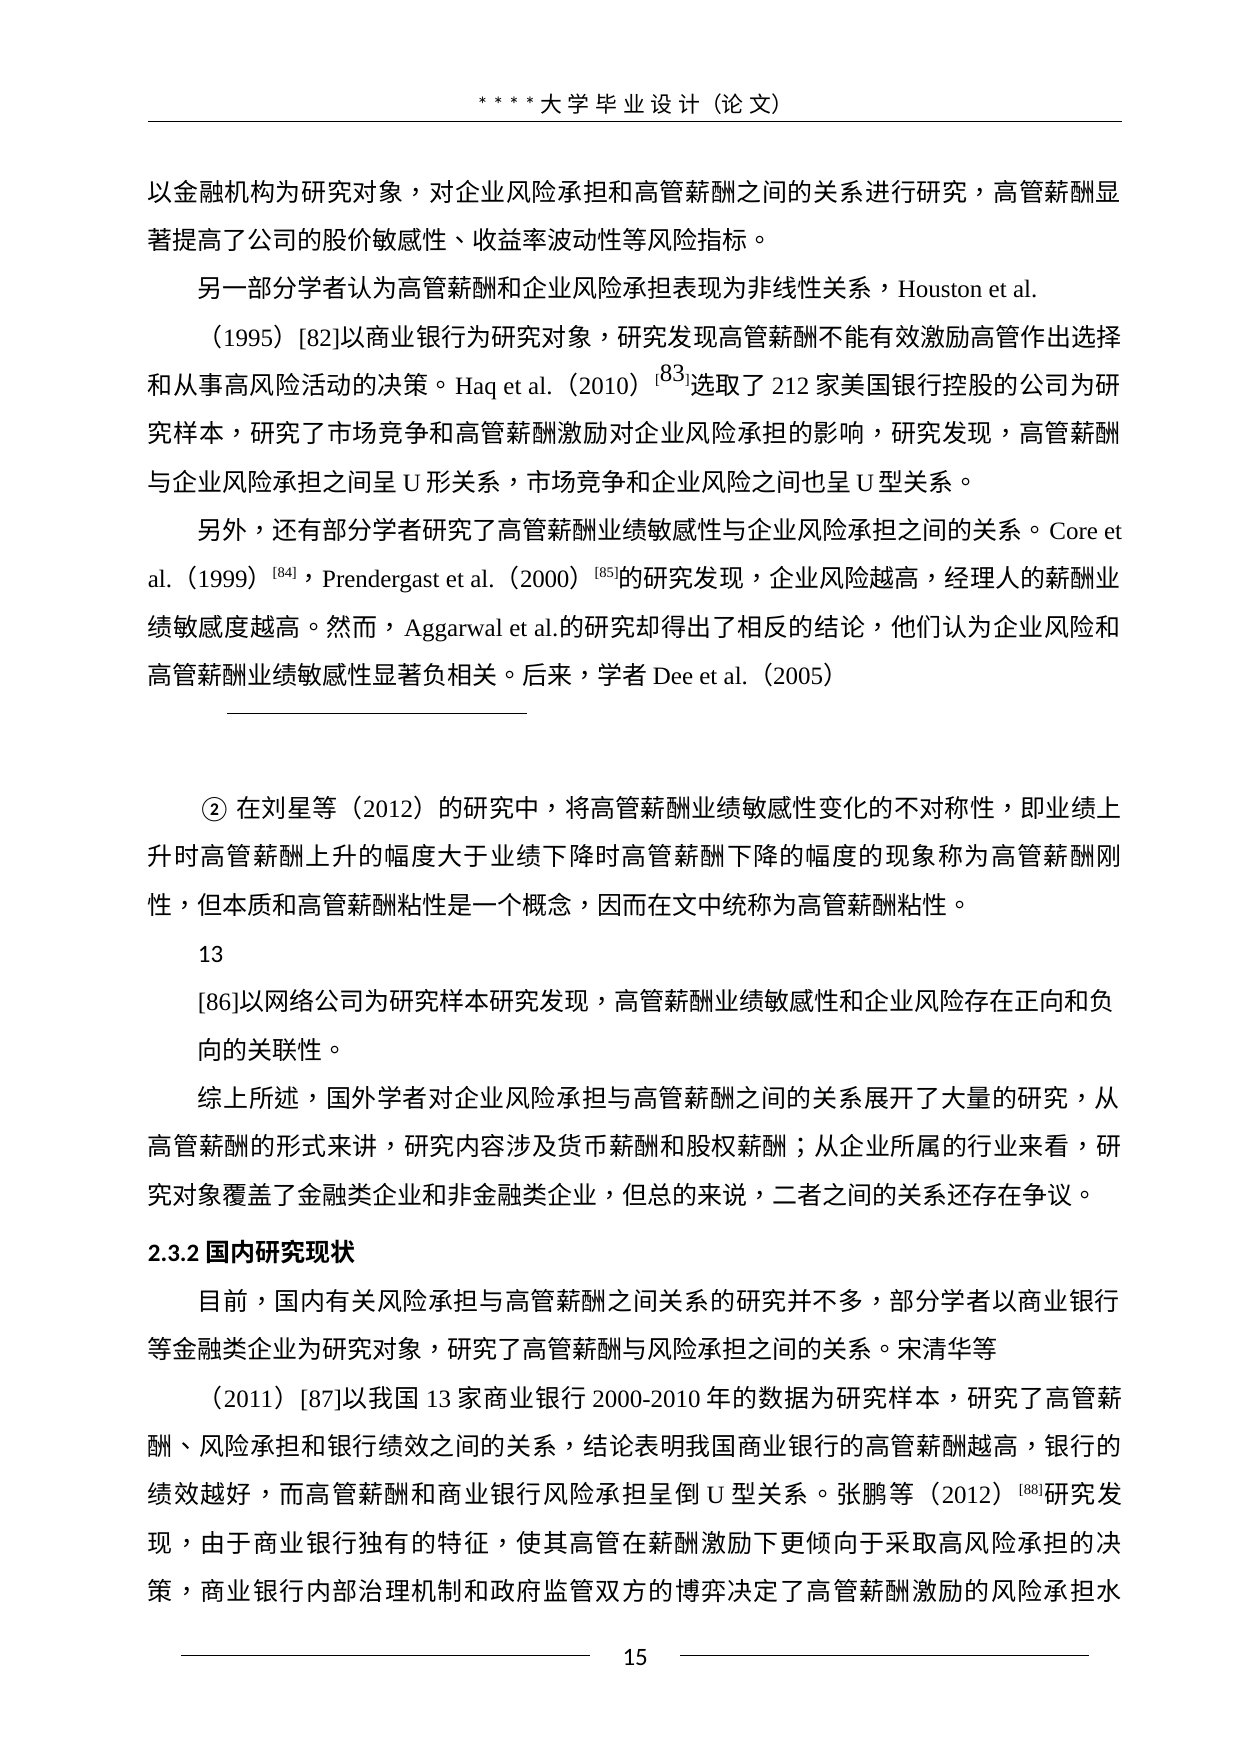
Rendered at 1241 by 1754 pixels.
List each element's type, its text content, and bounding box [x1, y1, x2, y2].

text 综上所述，国外学者对企业风险承担与高管薪酬之间的关系展开了大量的研究，从高管薪酬的形式来讲，研究内容涉及货币薪酬和股权薪酬；从企业所属的行业来看，研究对象覆盖了金融类企业和非金融类企业，但总的来说，二者之间的关系还存在争议。 [148, 1065, 1122, 1210]
subtitle 2.3.2 国内研究现状 [148, 1234, 1122, 1268]
text （1995）[82]以商业银行为研究对象，研究发现高管薪酬不能有效激励高管作出选择和从事高风险活动的决策。Haq et al.（2010）[83]选取了212家美国银行控股的公司为研究样本，研究了市场竞争和高管薪酬激励对企业风险承担的影响，研究发现，高管薪酬与企业风险承担之间呈U形关系，市场竞争和企业风险之间也呈U型关系。 [148, 304, 1122, 497]
text 目前，国内有关风险承担与高管薪酬之间关系的研究并不多，部分学者以商业银行等金融类企业为研究对象，研究了高管薪酬与风险承担之间的关系。宋清华等 [148, 1268, 1122, 1365]
text ②在刘星等（2012）的研究中，将高管薪酬业绩敏感性变化的不对称性，即业绩上升时高管薪酬上升的幅度大于业绩下降时高管薪酬下降的幅度的现象称为高管薪酬刚性，但本质和高管薪酬粘性是一个概念，因而在文中统称为高管薪酬粘性。 [148, 775, 1122, 920]
text 13 [148, 920, 1122, 969]
text [86]以网络公司为研究样本研究发现，高管薪酬业绩敏感性和企业风险存在正向和负 [148, 969, 1122, 1017]
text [148, 159, 1122, 256]
text 向的关联性。 [148, 1017, 1122, 1065]
text 另外，还有部分学者研究了高管薪酬业绩敏感性与企业风险承担之间的关系。Core et al.（1999）[84]，Prendergast et al.（2000）[85]的研究发现，企业风险越高，经理人的薪酬业绩敏感度越高。然而，Aggarwal et al.的研究却得出了相反的结论，他们认为企业风险和高管薪酬业绩敏感性显著负相关。后来，学者Dee et al.（2005） [148, 497, 1122, 691]
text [148, 1365, 1122, 1607]
text 另一部分学者认为高管薪酬和企业风险承担表现为非线性关系，Houston et al. [148, 256, 1122, 304]
